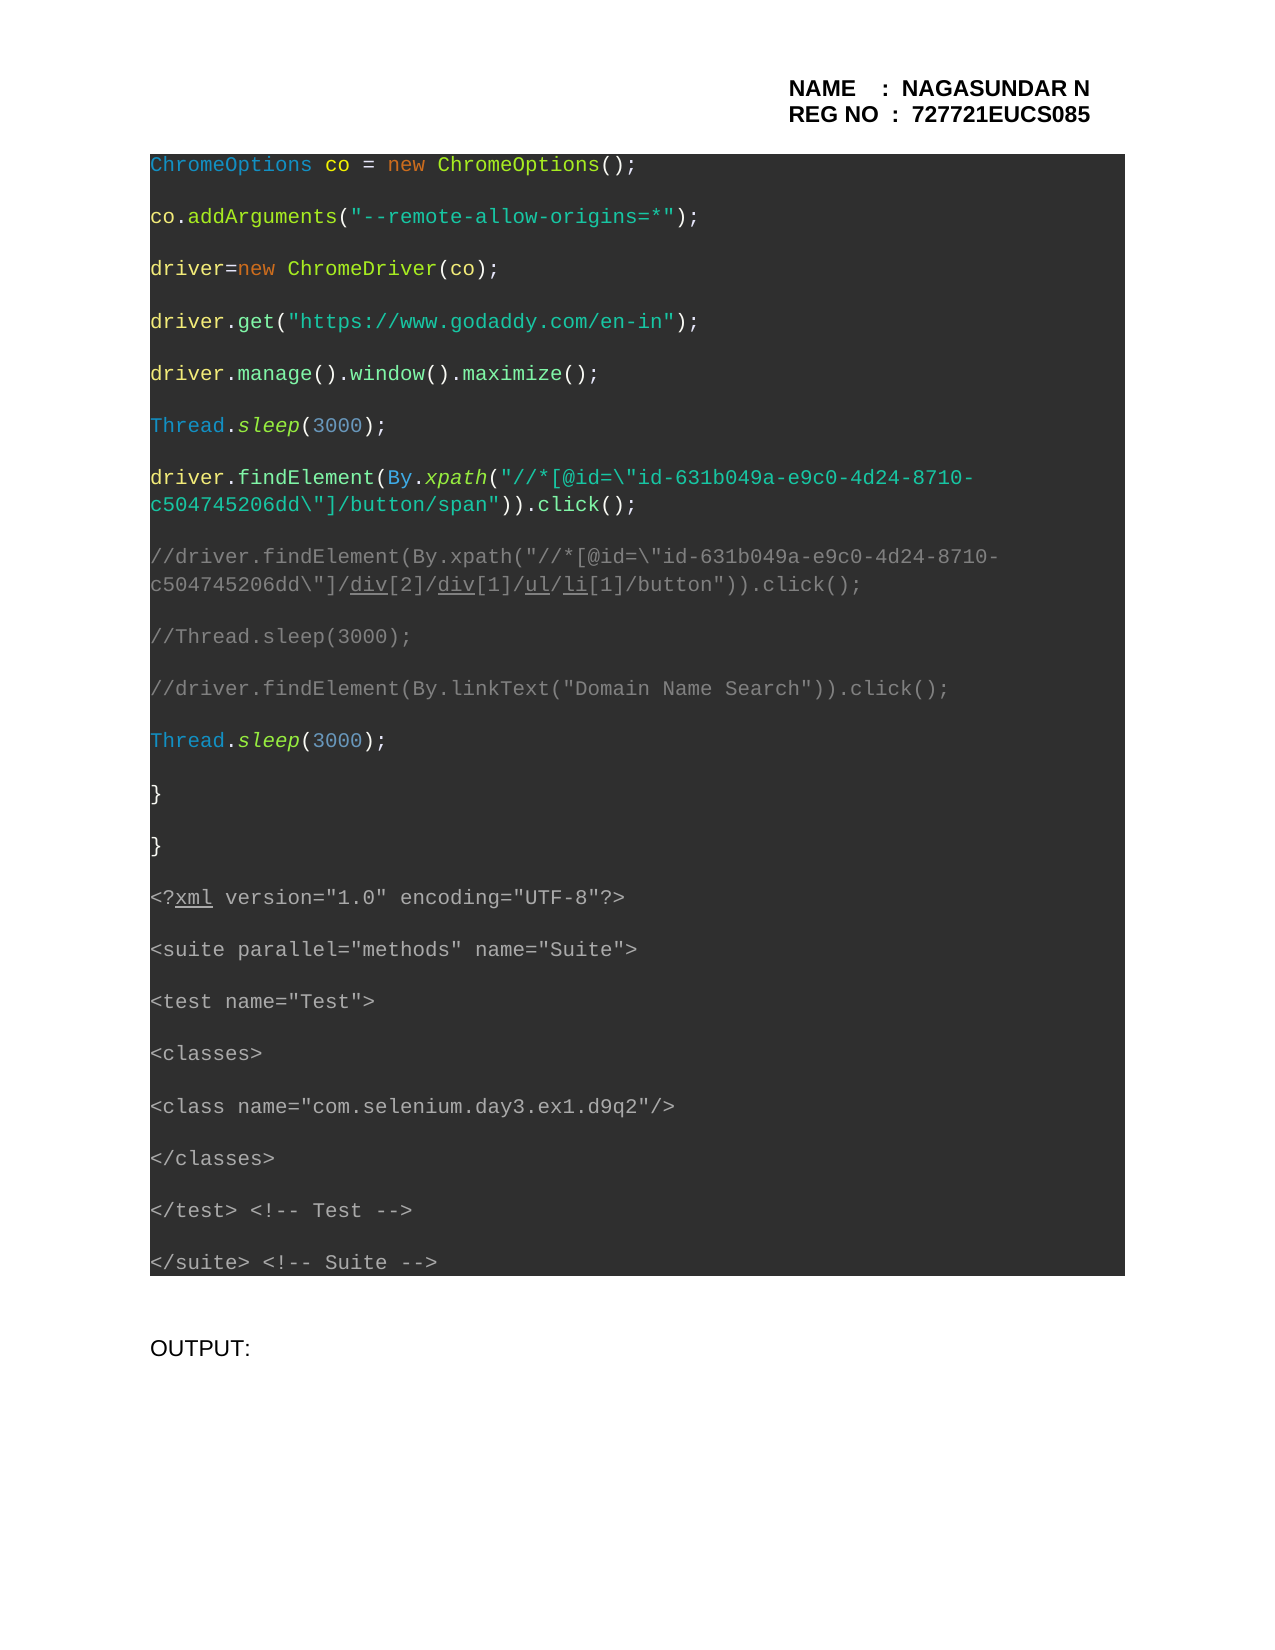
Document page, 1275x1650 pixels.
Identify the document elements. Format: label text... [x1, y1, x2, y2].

text co.addArguments("--remote-allow-origins=*"); [150, 206, 1125, 230]
text Thread.sleep(3000); [150, 415, 1125, 439]
text } [150, 782, 1125, 806]
text driver.findElement(By.xpath("//*[@id=\"id-631b049a-e9c0-4d24-8710-c504745206dd\"]/button/span")).click(); [150, 467, 1125, 518]
text </classes> [150, 1148, 1125, 1171]
text driver.get("https://www.godaddy.com/en-in"); [150, 311, 1125, 334]
text OUTPUT: [150, 1334, 1125, 1361]
text //Thread.sleep(3000); [150, 626, 1125, 649]
text Thread.sleep(3000); [150, 730, 1125, 754]
text <classes> [150, 1043, 1125, 1067]
text <test name="Test"> [150, 991, 1125, 1015]
text <suite parallel="methods" name="Suite"> [150, 939, 1125, 963]
text <?xml version="1.0" encoding="UTF-8"?> [150, 887, 1125, 911]
text <class name="com.selenium.day3.ex1.d9q2"/> [150, 1096, 1125, 1119]
text ChromeOptions co = new ChromeOptions(); [150, 154, 1125, 178]
text //driver.findElement(By.linkText("Domain Name Search")).click(); [150, 678, 1125, 702]
text </suite> <!-- Suite --> [150, 1252, 1125, 1276]
text } [150, 835, 1125, 858]
text </test> <!-- Test --> [150, 1200, 1125, 1224]
text driver=new ChromeDriver(co); [150, 258, 1125, 282]
text //driver.findElement(By.xpath("//*[@id=\"id-631b049a-e9c0-4d24-8710-c504745206dd\"]/div[2]/div[1]/ul/li[1]/button")).click(); [150, 547, 1125, 597]
text driver.manage().window().maximize(); [150, 363, 1125, 386]
